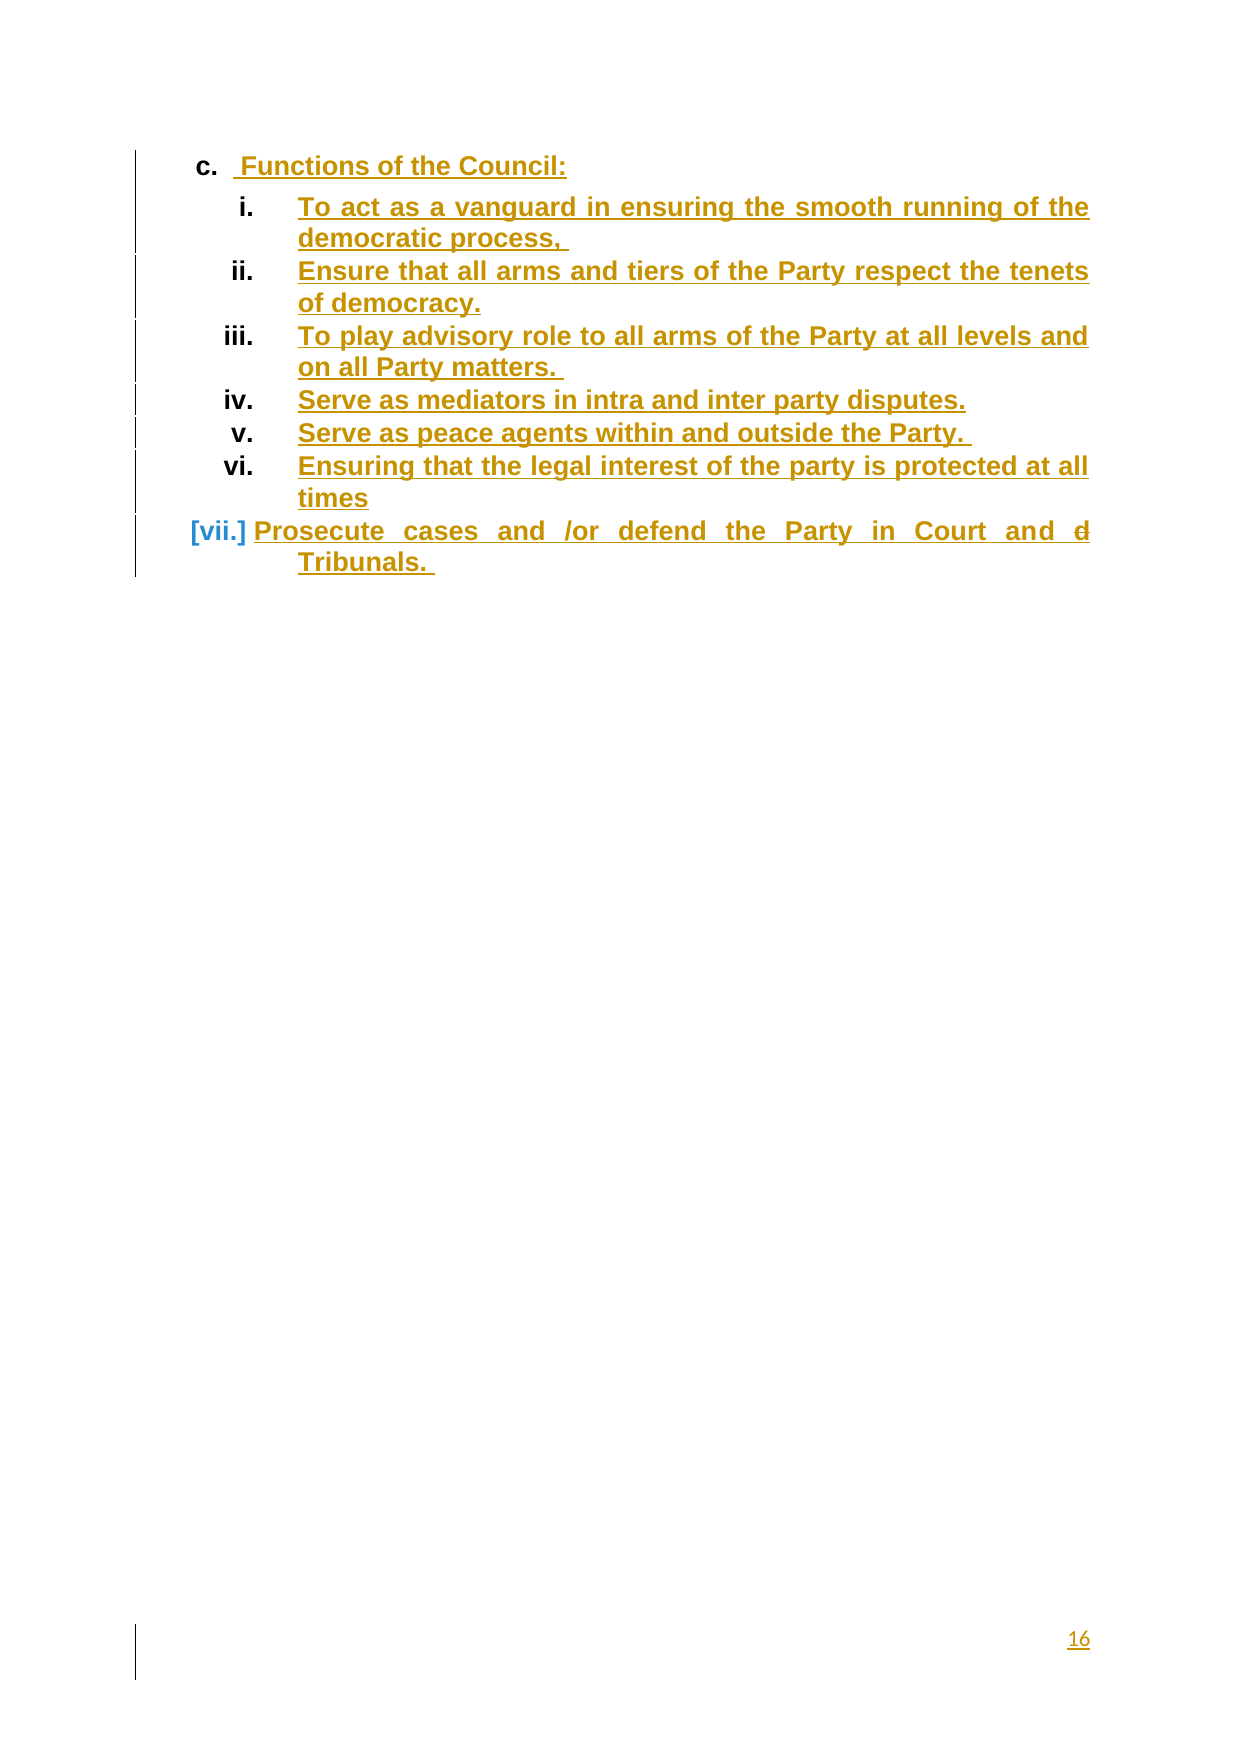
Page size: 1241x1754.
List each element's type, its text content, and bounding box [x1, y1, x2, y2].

list Functions of the Council: [195, 150, 1090, 181]
list Ensuring that the legal interest of the party is protected at all times [253, 450, 1090, 513]
list Serve as mediators in intra and inter party disputes. [253, 384, 1090, 415]
list To play advisory role to all arms of the Party at all levels and on all Party matters. [253, 320, 1090, 382]
list Prosecute cases and /or defend the Party in Court anTribunals. [253, 543, 1090, 577]
list Prosecute cases and /or defend the Party in Court anTribunals. [253, 515, 1090, 542]
list Ensure that all arms and tiers of the Party respect the tenets of democracy. [253, 255, 1090, 318]
list To act as a vanguard in ensuring the smooth running of the democratic process, [253, 191, 1090, 253]
list Serve as peace agents within and outside the Party. [253, 417, 1090, 448]
